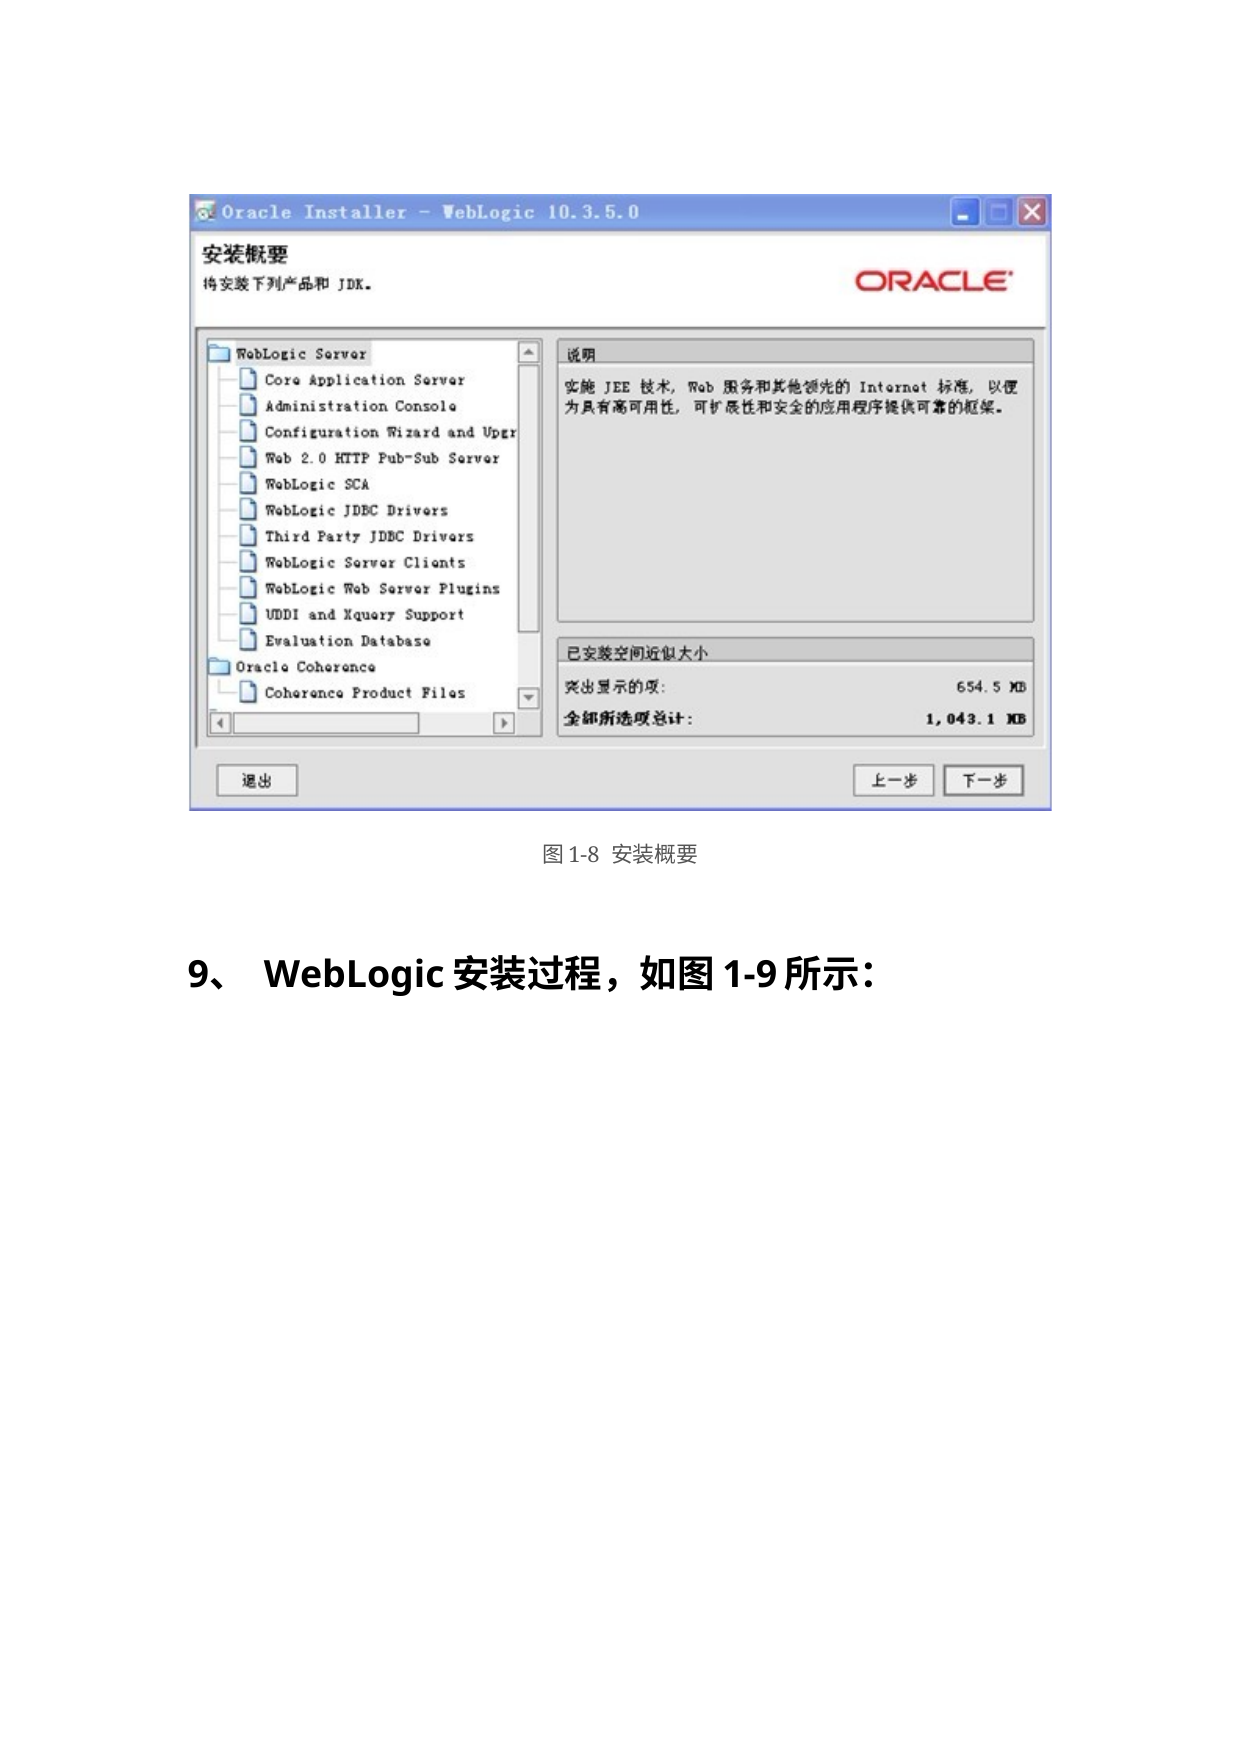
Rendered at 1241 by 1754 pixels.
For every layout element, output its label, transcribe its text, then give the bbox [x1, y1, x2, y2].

picture [188, 194, 1052, 811]
subtitle 9、 WebLogic安装过程，如图1-9所示： [187, 939, 1053, 1004]
text 图1-8 安装概要 [187, 837, 1053, 869]
